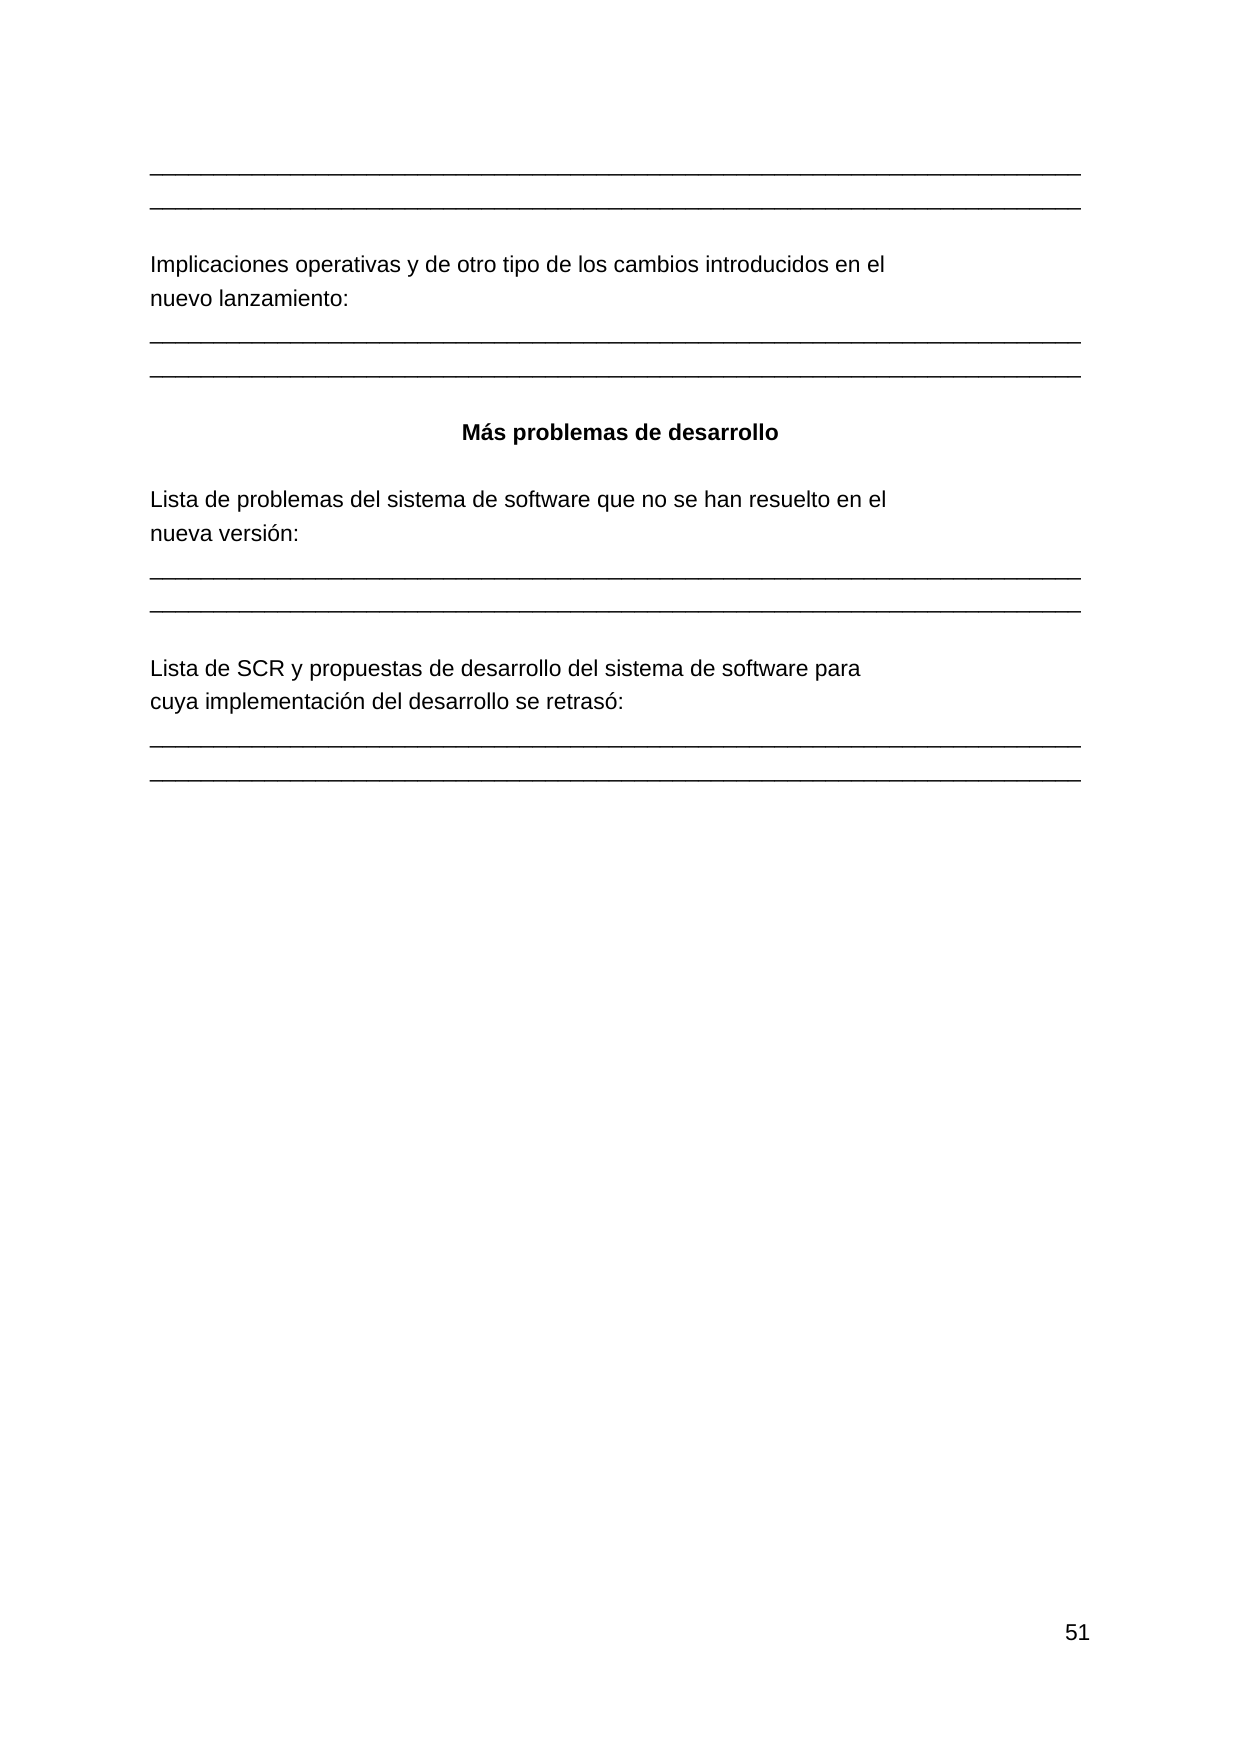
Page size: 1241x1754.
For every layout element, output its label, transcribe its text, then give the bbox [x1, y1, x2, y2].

text __________________________________________________________________________________________________________________________________________________ [150, 318, 1090, 378]
text Lista de problemas del sistema de software que no se han resuelto en el [150, 486, 1090, 513]
text Más problemas de desarrollo [150, 419, 1090, 446]
text Implicaciones operativas y de otro tipo de los cambios introducidos en el [150, 251, 1090, 277]
text nuevo lanzamiento: [150, 284, 1090, 311]
text cuya implementación del desarrollo se retrasó: [150, 688, 1090, 715]
text __________________________________________________________________________________________________________________________________________________ [150, 554, 1090, 614]
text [150, 150, 1090, 210]
text __________________________________________________________________________________________________________________________________________________ [150, 722, 1090, 782]
text Lista de SCR y propuestas de desarrollo del sistema de software para [150, 655, 1090, 681]
text nueva versión: [150, 520, 1090, 546]
